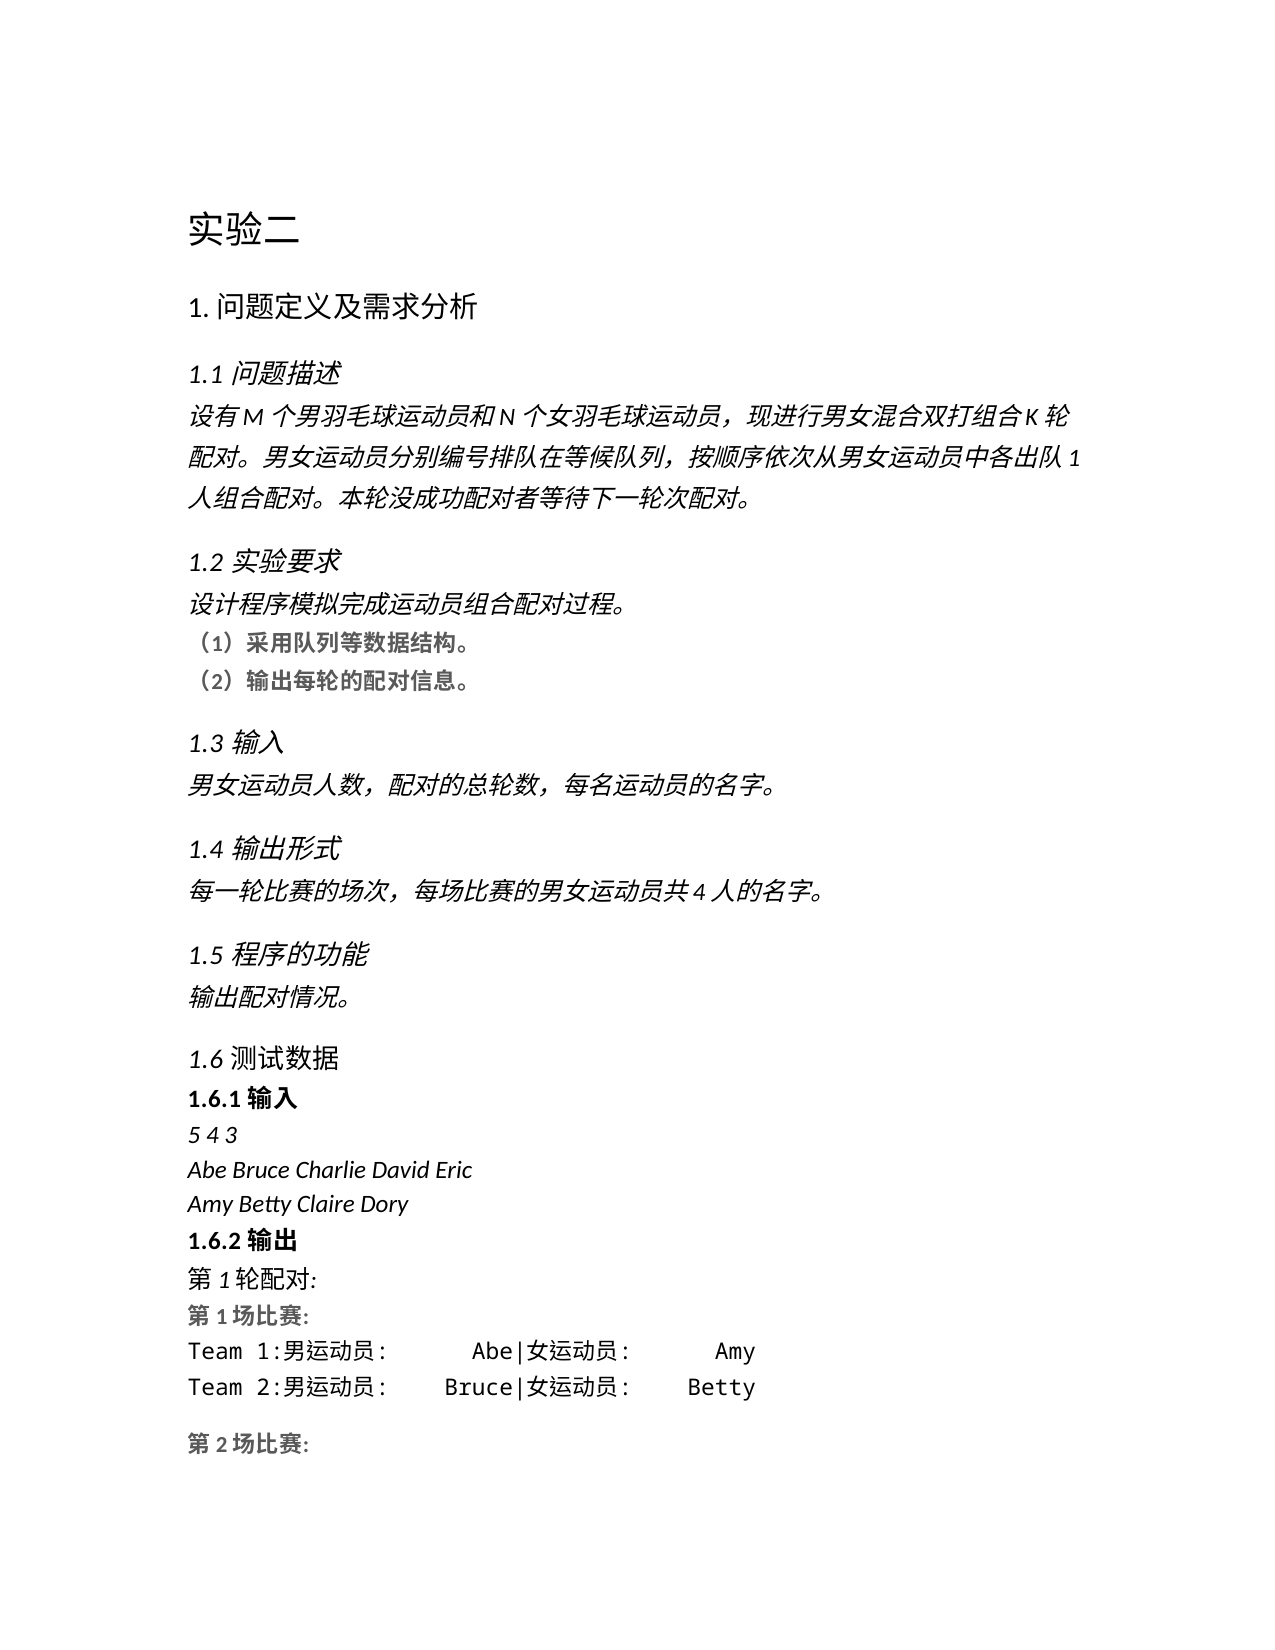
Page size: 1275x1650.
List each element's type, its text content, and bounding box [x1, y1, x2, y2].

subtitle 1. 问题定义及需求分析 [187, 283, 1087, 326]
subtitle 设计程序模拟完成运动员组合配对过程。 [187, 584, 1087, 620]
text Team 1:男运动员: Abe|女运动员: Amy Team 2:男运动员: Bruce|女运动员: Betty [187, 1335, 1087, 1402]
subtitle 1.5 程序的功能 [187, 933, 1087, 972]
subtitle 每一轮比赛的场次，每场比赛的男女运动员共4人的名字。 [187, 871, 1087, 908]
subtitle 1.6 测试数据 [187, 1039, 1087, 1076]
subtitle 实验二 [187, 200, 1087, 254]
subtitle 男女运动员人数，配对的总轮数，每名运动员的名字。 [187, 765, 1087, 802]
subtitle （1）采用队列等数据结构。 [187, 625, 1087, 658]
subtitle 1.4 输出形式 [187, 827, 1087, 866]
subtitle 设有M个男羽毛球运动员和N个女羽毛球运动员，现进行男女混合双打组合K轮配对。男女运动员分别编号排队在等候队列，按顺序依次从男女运动员中各出队1人组合配对。本轮没成功配对者等待下一轮次配对。 [187, 396, 1087, 514]
subtitle 第2场比赛: [187, 1428, 1087, 1459]
subtitle 1.2 实验要求 [187, 540, 1087, 579]
subtitle 输出配对情况。 [187, 978, 1087, 1014]
subtitle 1.6.2 输出 [187, 1223, 1087, 1257]
subtitle 1.6.1 输入 [187, 1081, 1087, 1115]
subtitle 第1场比赛: [187, 1300, 1087, 1331]
subtitle 1.3 输入 [187, 721, 1087, 760]
subtitle Abe Bruce Charlie David Eric [187, 1154, 1087, 1184]
subtitle Amy Betty Claire Dory [187, 1188, 1087, 1219]
subtitle 1.1 问题描述 [187, 352, 1087, 391]
subtitle 第1轮配对: [187, 1261, 1087, 1295]
subtitle 5 4 3 [187, 1119, 1087, 1150]
subtitle （2）输出每轮的配对信息。 [187, 663, 1087, 696]
